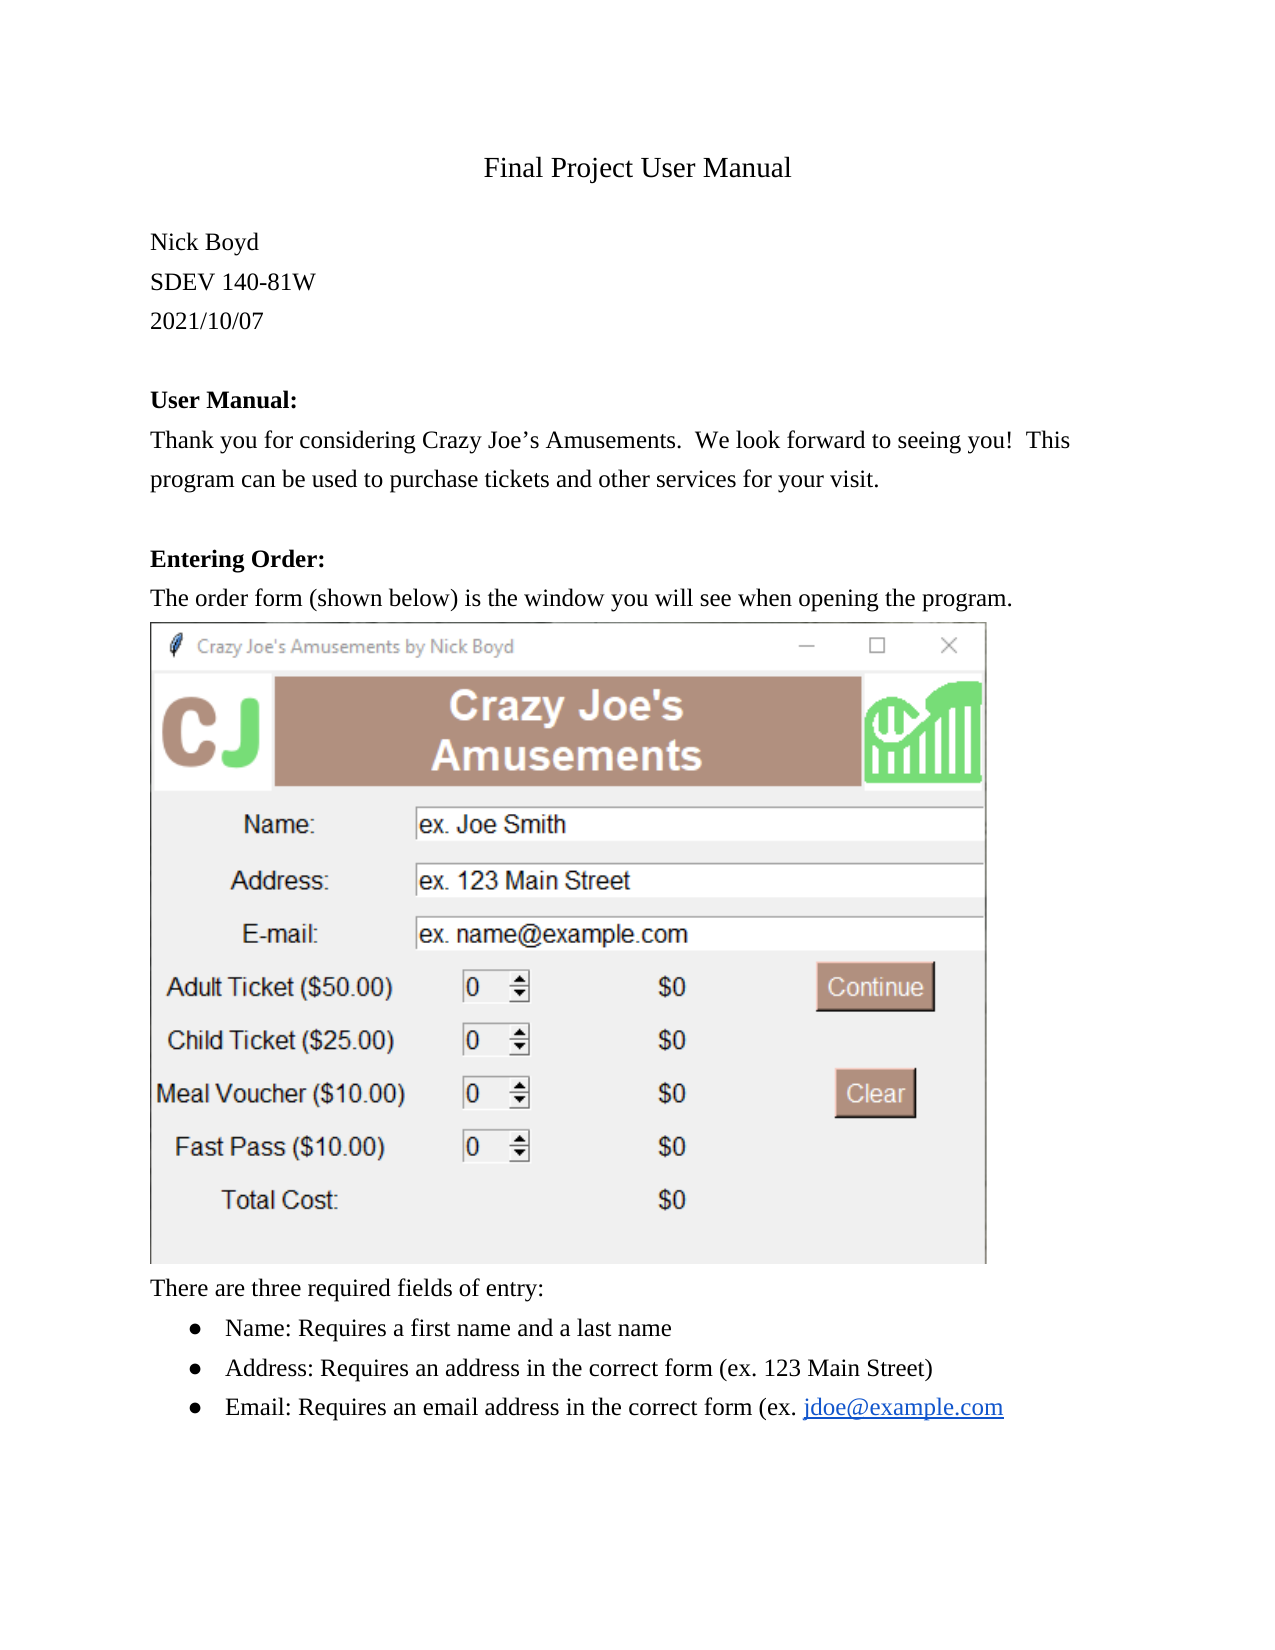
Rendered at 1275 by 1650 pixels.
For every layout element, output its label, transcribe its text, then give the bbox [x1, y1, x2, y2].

text Nick Boyd [150, 227, 1125, 256]
text Thank you for considering Crazy Joe’s Amusements. We look forward to seeing you! This program can be used to purchase tickets and other services for your visit. [150, 425, 1125, 493]
text User Manual: [150, 385, 1125, 414]
text There are three required fields of entry: [150, 1273, 1125, 1302]
text Final Project User Manual [150, 150, 1125, 183]
list Name: Requires a first name and a last name [187, 1313, 1125, 1342]
text Entering Order: [150, 544, 1125, 572]
list Address: Requires an address in the correct form (ex. 123 Main Street) [187, 1353, 1125, 1381]
text 2021/10/07 [150, 306, 1125, 335]
picture [150, 622, 989, 1264]
list Email: Requires an email address in the correct form (ex. jdoe@example.com [187, 1392, 1125, 1421]
text SDEV 140-81W [150, 267, 1125, 295]
text The order form (shown below) is the window you will see when opening the program. [150, 583, 1125, 612]
